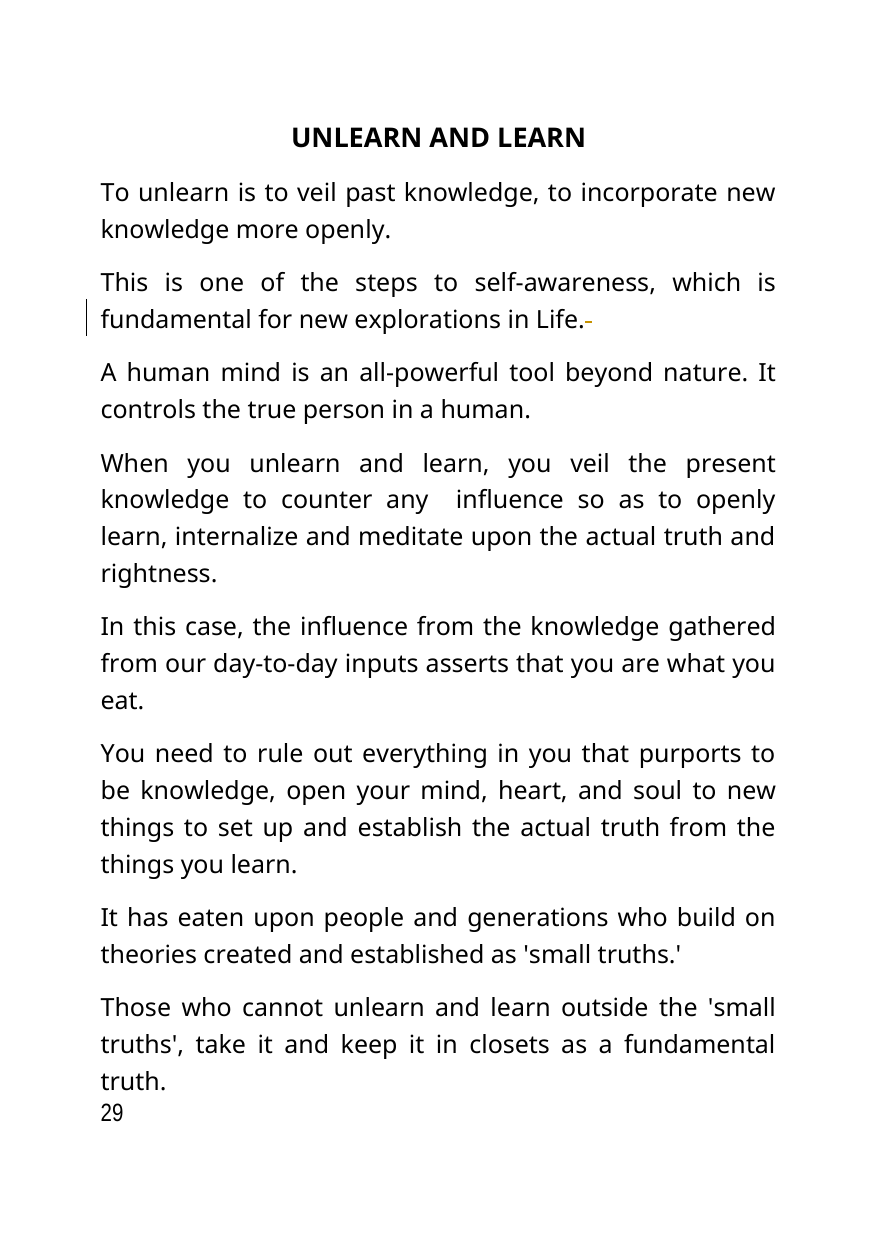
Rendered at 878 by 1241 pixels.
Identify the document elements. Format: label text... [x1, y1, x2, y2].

text You need to rule out everything in you that purports to be knowledge, open your mind, heart, and soul to new things to set up and establish the actual truth from the things you learn. [100, 736, 777, 880]
text In this case, the influence from the knowledge gathered from our day-to-day inputs asserts that you are what you eat. [100, 609, 777, 717]
subtitle UNLEARN AND LEARN [100, 118, 777, 155]
text This is one of the steps to self-awareness, which is fundamental for new explorations in Life. [100, 265, 777, 336]
text When you unlearn and learn, you veil the present knowledge to counter any influence so as to openly learn, internalize and meditate upon the actual truth and rightness. [100, 445, 777, 589]
text Those who cannot unlearn and learn outside the 'small truths', take it and keep it in closets as a fundamental truth. [100, 990, 777, 1097]
text To unlearn is to veil past knowledge, to incorporate new knowledge more openly. [100, 174, 777, 245]
text It has eaten upon people and generations who build on theories created and established as 'small truths.' [100, 900, 777, 971]
text A human mind is an all-powerful tool beyond nature. It controls the true person in a human. [100, 355, 777, 426]
